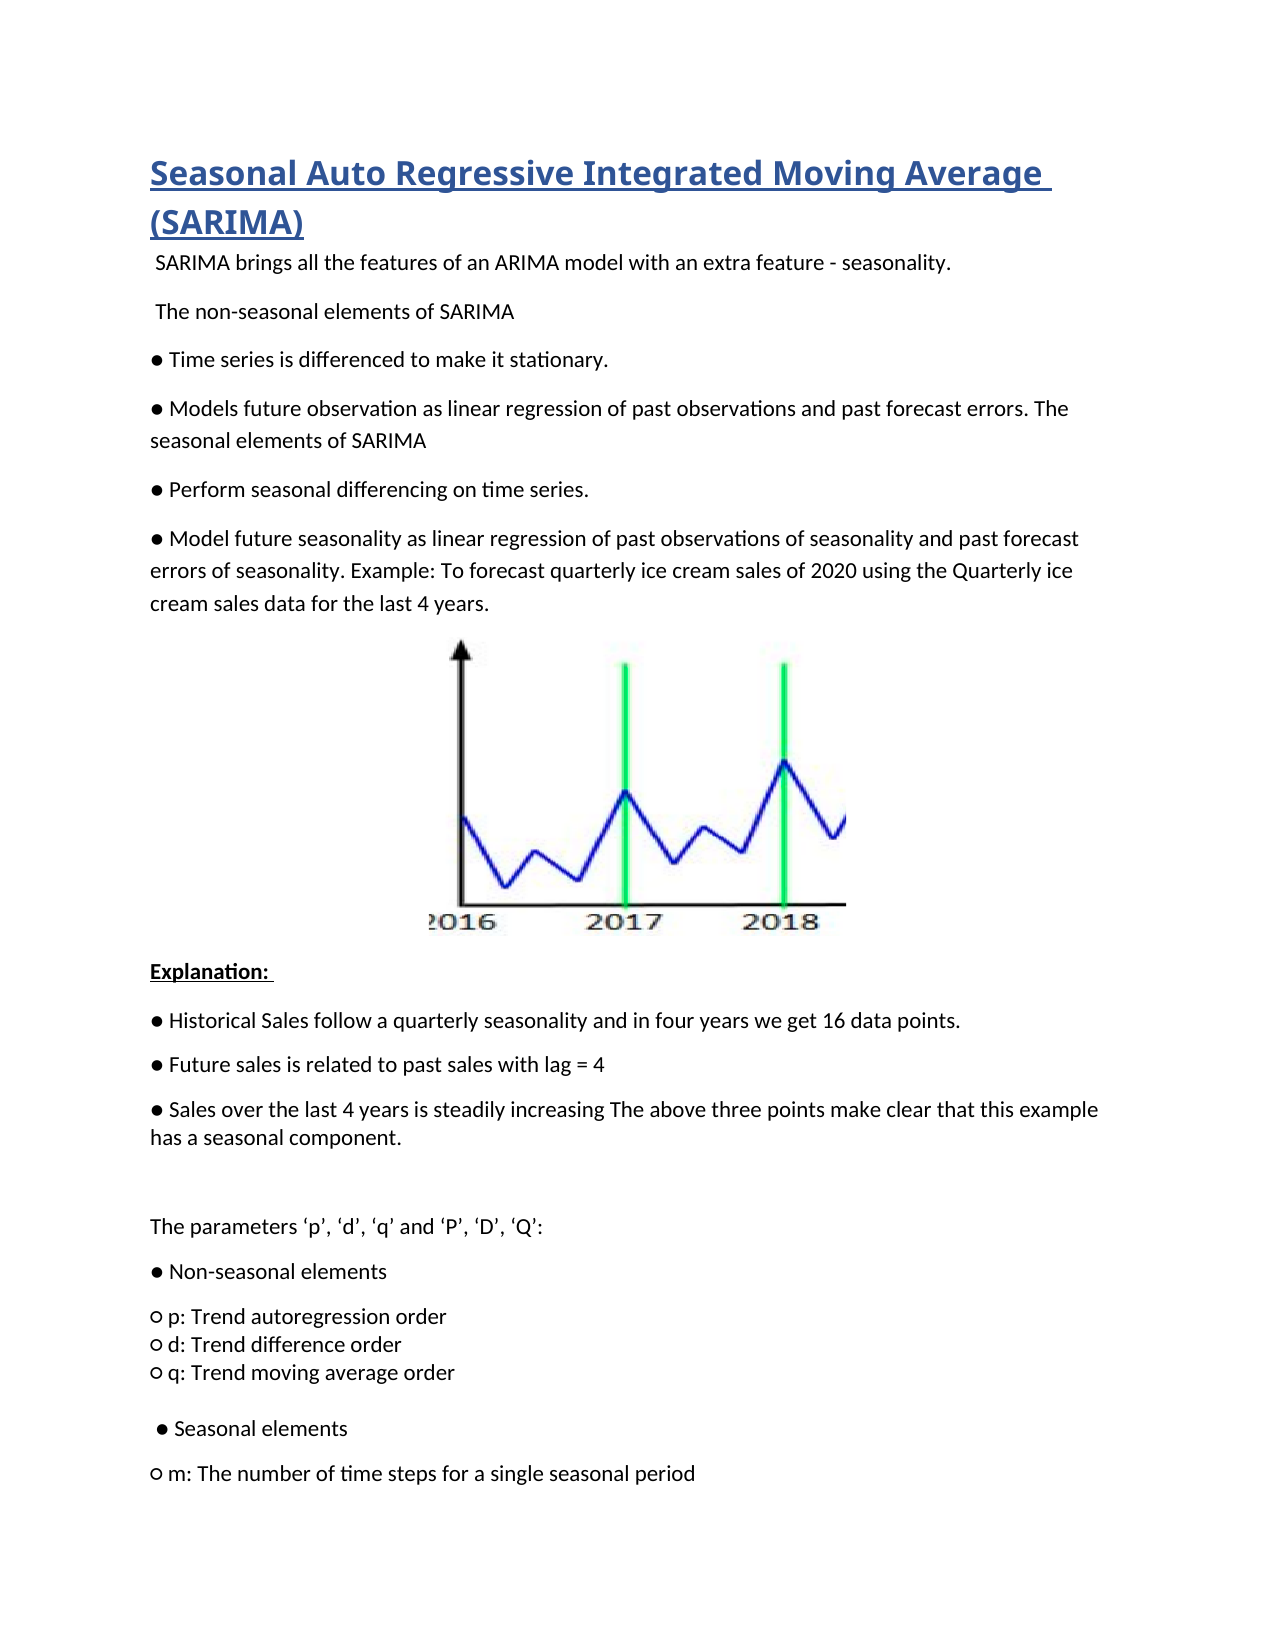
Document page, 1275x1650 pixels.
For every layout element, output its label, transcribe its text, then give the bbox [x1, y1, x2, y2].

text ● Sales over the last 4 years is steadily increasing The above three points make clear that this example has a seasonal component. [150, 1095, 1125, 1151]
text ● Perform seasonal differencing on time series. [150, 476, 1125, 503]
text ● Non-seasonal elements [150, 1257, 1125, 1285]
picture [428, 637, 847, 936]
text ● Historical Sales follow a quarterly seasonality and in four years we get 16 data points. [150, 1006, 1125, 1034]
text ○ q: Trend moving average order [150, 1358, 1125, 1386]
text ● Seasonal elements [150, 1414, 1125, 1442]
text ● Models future observation as linear regression of past observations and past forecast errors. The seasonal elements of SARIMA [150, 394, 1125, 455]
text ○ m: The number of time steps for a single seasonal period [150, 1459, 1125, 1487]
text ● Future sales is related to past sales with lag = 4 [150, 1050, 1125, 1078]
subtitle Seasonal Auto Regressive Integrated Moving Average (SARIMA) [150, 150, 1125, 244]
text SARIMA brings all the features of an ARIMA model with an extra feature - seasonality. [150, 248, 1125, 276]
text ● Time series is differenced to make it stationary. [150, 346, 1125, 374]
text ○ d: Trend difference order [150, 1330, 1125, 1358]
text ○ p: Trend autoregression order [150, 1302, 1125, 1330]
text Explanation: [150, 957, 1125, 985]
text The non-seasonal elements of SARIMA [150, 297, 1125, 325]
text The parameters ‘p’, ‘d’, ‘q’ and ‘P’, ‘D’, ‘Q’: [150, 1212, 1125, 1241]
text ● Model future seasonality as linear regression of past observations of seasonality and past forecast errors of seasonality. Example: To forecast quarterly ice cream sales of 2020 using the Quarterly ice cream sales data for the last 4 years. [150, 524, 1125, 617]
